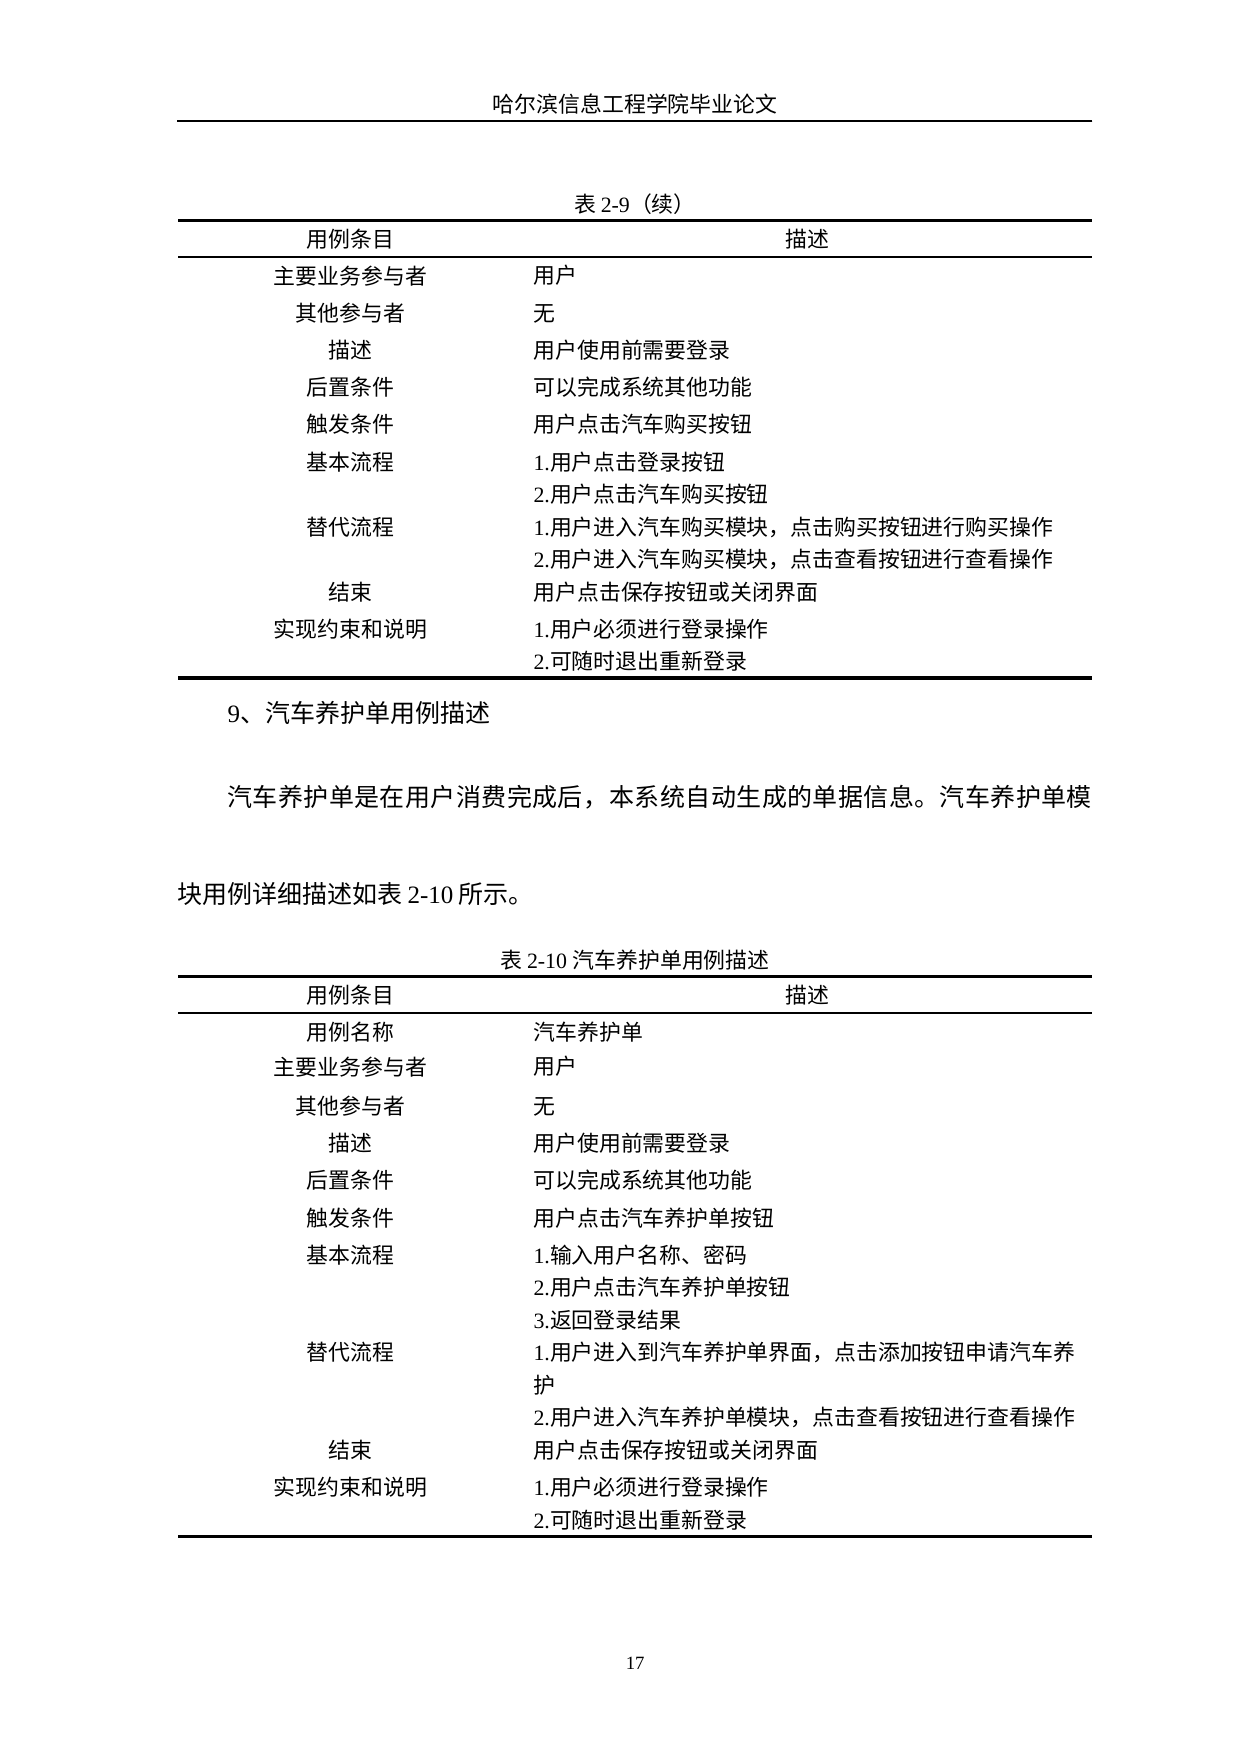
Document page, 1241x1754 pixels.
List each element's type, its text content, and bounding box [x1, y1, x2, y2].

table_cell 1.输入用户名称、密码 2.用户点击汽车养护单按钮 3.返回登录结果 [522, 1238, 1092, 1335]
table_header 用例条目 [178, 978, 522, 1012]
table_cell 用户点击汽车购买按钮 [522, 407, 1092, 444]
table_cell 用户 [522, 1049, 1092, 1089]
table_cell 用户点击保存按钮或关闭界面 [522, 574, 1092, 611]
table_cell 基本流程 [178, 444, 522, 509]
table_cell 其他参与者 [178, 1089, 522, 1126]
table_cell 用户点击汽车养护单按钮 [522, 1200, 1092, 1237]
table_cell 无 [522, 296, 1092, 333]
text 表2-9（续） [177, 187, 1092, 219]
table_cell 1.用户点击登录按钮 2.用户点击汽车购买按钮 [522, 444, 1092, 509]
table_cell 触发条件 [178, 1200, 522, 1237]
table_cell 1.用户进入汽车购买模块，点击购买按钮进行购买操作 2.用户进入汽车购买模块，点击查看按钮进行查看操作 [522, 509, 1092, 574]
table_cell 结束 [178, 574, 522, 611]
table_cell 主要业务参与者 [178, 1049, 522, 1089]
table_cell 可以完成系统其他功能 [522, 1163, 1092, 1200]
table_cell 结束 [178, 1433, 522, 1470]
table_cell 基本流程 [178, 1238, 522, 1335]
table_cell 主要业务参与者 [178, 258, 522, 296]
table_header 用例条目 [178, 222, 522, 256]
table_cell 用例名称 [178, 1014, 522, 1049]
table_cell 实现约束和说明 [178, 1470, 522, 1535]
text 汽车养护单是在用户消费完成后，本系统自动生成的单据信息。汽车养护单模块用例详细描述如表2-10所示。 [177, 763, 1092, 925]
table_cell 替代流程 [178, 1335, 522, 1432]
table_cell 其他参与者 [178, 296, 522, 333]
table_cell 用户使用前需要登录 [522, 333, 1092, 370]
table_cell 后置条件 [178, 1163, 522, 1200]
table_cell 可以完成系统其他功能 [522, 370, 1092, 407]
table_header 描述 [522, 222, 1092, 256]
table_cell 实现约束和说明 [178, 611, 522, 676]
table_cell 描述 [178, 333, 522, 370]
table_cell 1.用户必须进行登录操作 2.可随时退出重新登录 [522, 1470, 1092, 1535]
text 9、汽车养护单用例描述 [177, 679, 1092, 744]
table_header 描述 [522, 978, 1092, 1012]
table_cell 替代流程 [178, 509, 522, 574]
table_cell 用户 [522, 258, 1092, 296]
table_cell 汽车养护单 [522, 1014, 1092, 1049]
table_cell 描述 [178, 1126, 522, 1163]
table_cell 后置条件 [178, 370, 522, 407]
table_cell 用户使用前需要登录 [522, 1126, 1092, 1163]
table_cell 1.用户进入到汽车养护单界面，点击添加按钮申请汽车养护 2.用户进入汽车养护单模块，点击查看按钮进行查看操作 [522, 1335, 1092, 1432]
table_cell 无 [522, 1089, 1092, 1126]
table_cell 用户点击保存按钮或关闭界面 [522, 1433, 1092, 1470]
text 表2-10 汽车养护单用例描述 [177, 943, 1092, 975]
table_cell 触发条件 [178, 407, 522, 444]
table_cell 1.用户必须进行登录操作 2.可随时退出重新登录 [522, 611, 1092, 676]
